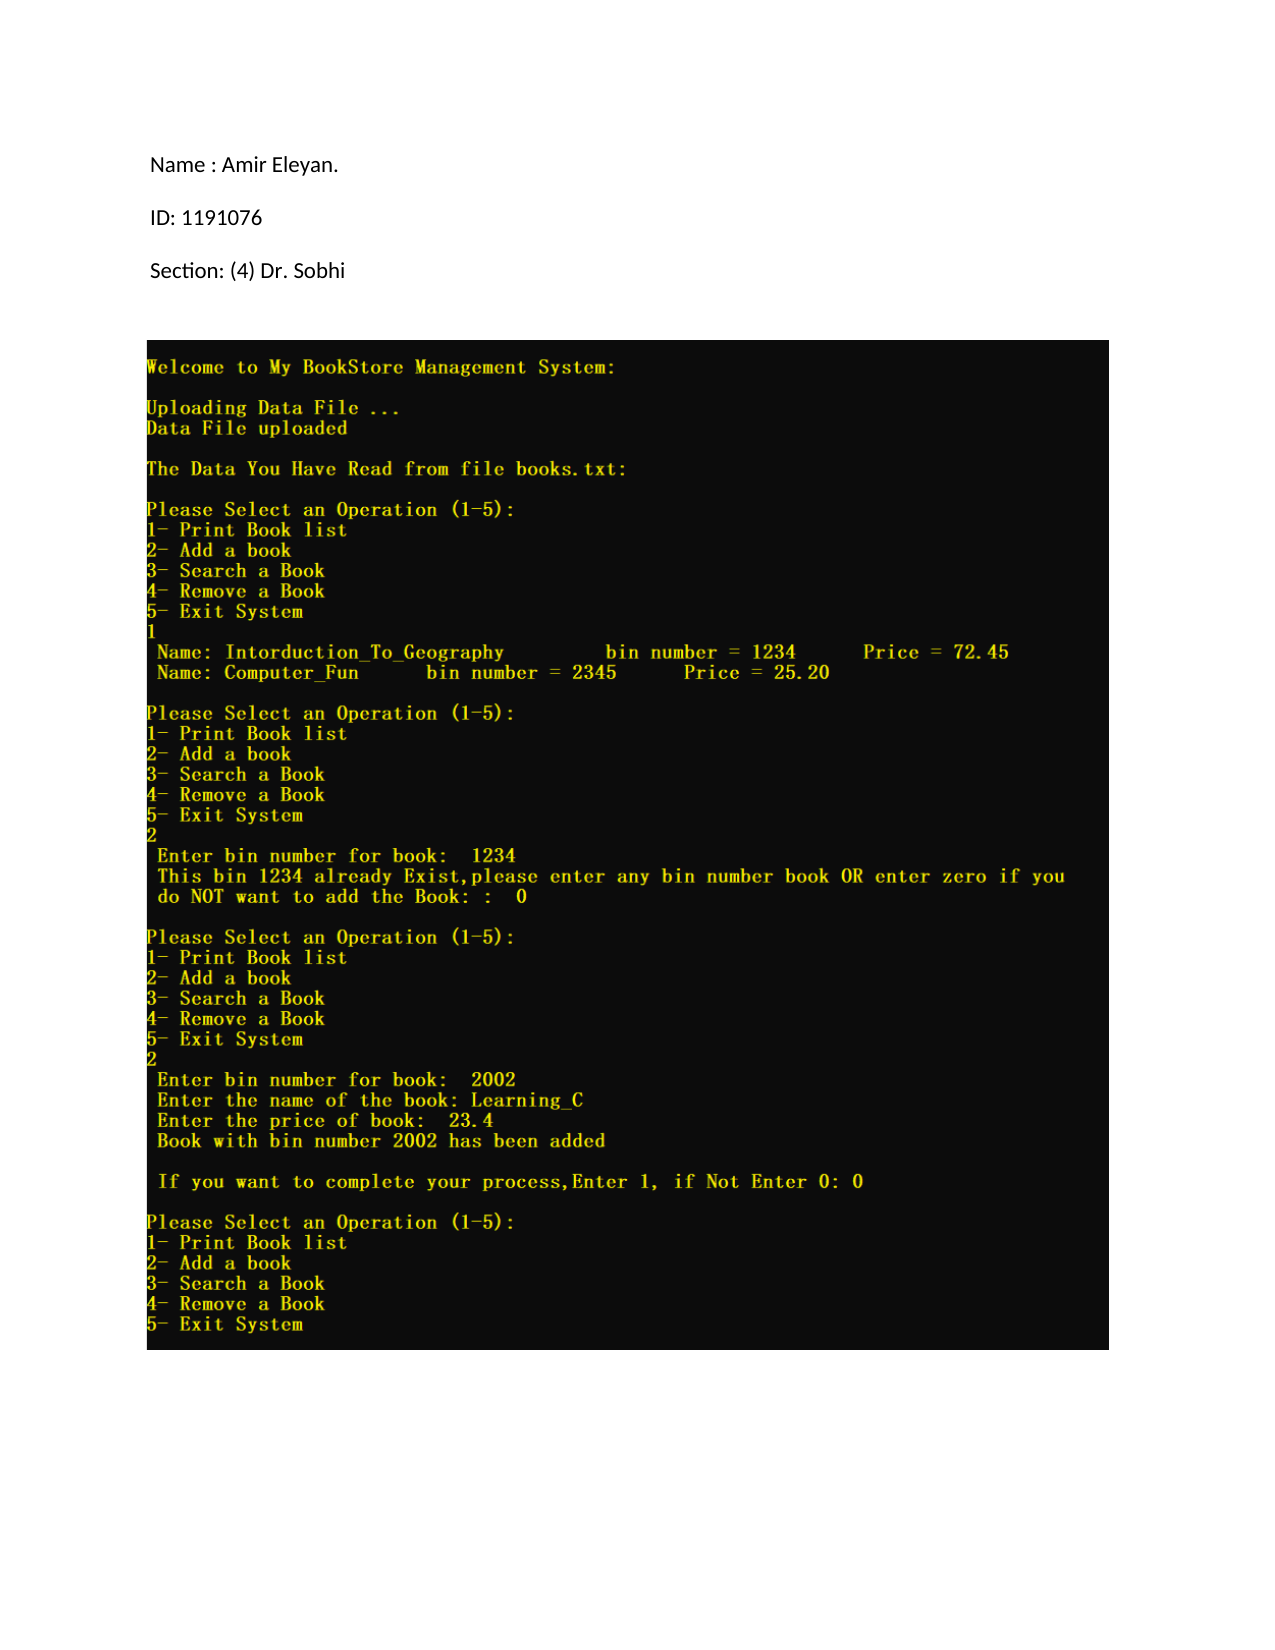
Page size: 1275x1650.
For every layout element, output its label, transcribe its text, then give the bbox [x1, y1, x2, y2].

text ID: 1191076 [150, 203, 1125, 231]
picture [146, 340, 1109, 1350]
text Section: (4) Dr. Sobhi [150, 256, 1125, 284]
text Name : Amir Eleyan. [150, 150, 1125, 178]
